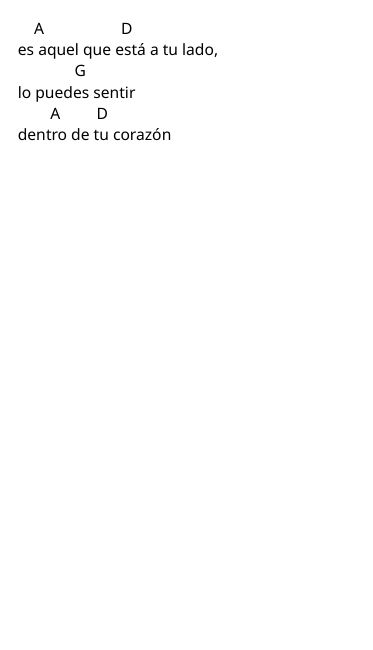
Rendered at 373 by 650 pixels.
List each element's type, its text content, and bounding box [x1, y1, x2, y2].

list es aquel que está a tu lado, [18, 39, 354, 60]
list lo puedes sentir [18, 81, 354, 103]
list dentro de tu corazón [18, 124, 354, 145]
list G [18, 60, 354, 81]
list A D [18, 18, 354, 39]
list A D [18, 103, 354, 124]
